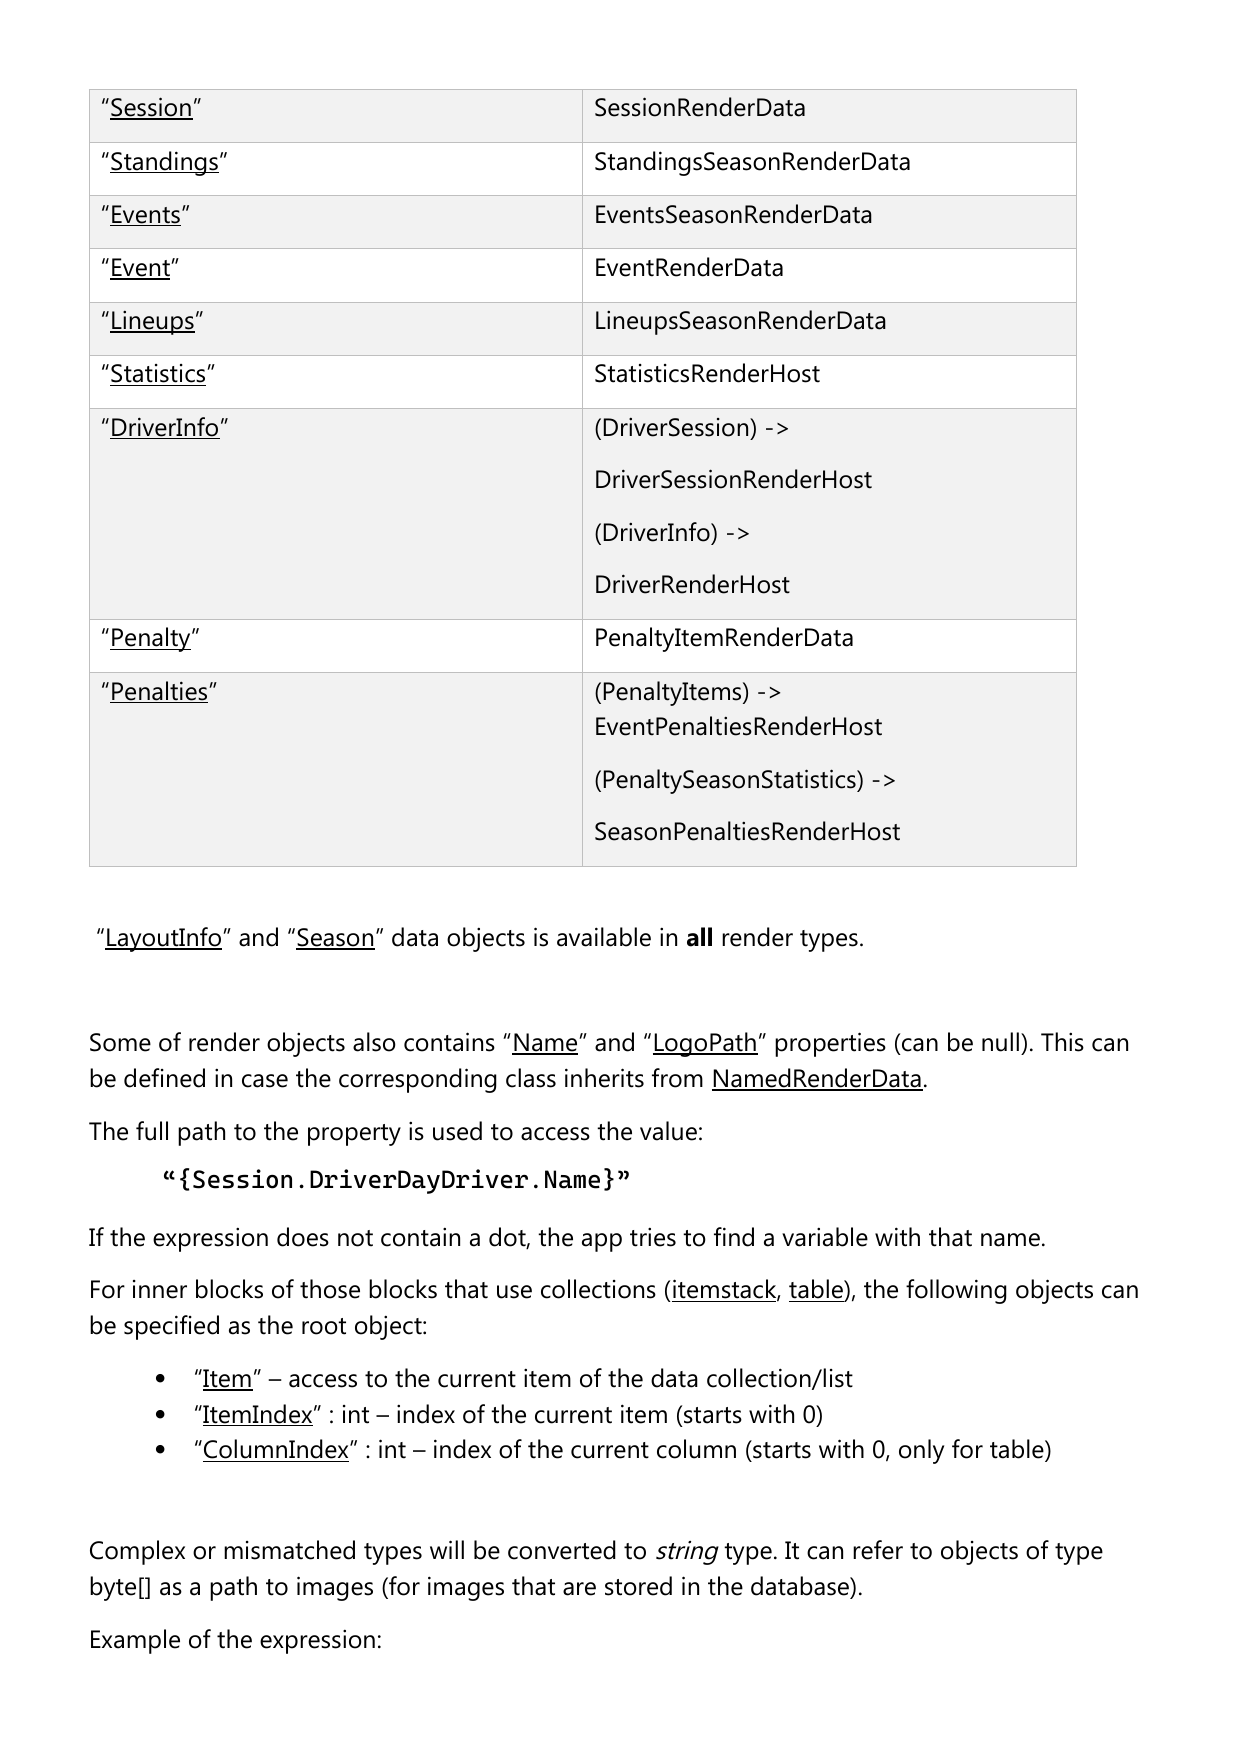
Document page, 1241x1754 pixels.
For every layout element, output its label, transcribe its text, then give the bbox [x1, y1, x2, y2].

table_cell LineupsSeasonRenderData [583, 303, 1076, 355]
table_cell PenaltyItemRenderData [583, 620, 1076, 672]
text The full path to the property is used to access the value: [89, 1113, 1152, 1146]
list “ColumnIndex” : int – index of the current column (starts with 0, only for table) [156, 1432, 1152, 1465]
table_cell SessionRenderData [583, 90, 1076, 142]
list “ItemIndex” : int – index of the current item (starts with 0) [156, 1396, 1152, 1429]
table_cell “Event” [90, 249, 582, 302]
table_cell (PenaltyItems) -> EventPenaltiesRenderHost (PenaltySeasonStatistics) -> SeasonPenaltiesRenderHost [583, 673, 1076, 866]
list “Item” – access to the current item of the data collection/list [156, 1360, 1152, 1393]
text “{Session.DriverDayDriver.Name}” [162, 1165, 1152, 1194]
table_cell “Events” [90, 196, 582, 248]
text If the expression does not contain a dot, the app tries to find a variable with that name. [89, 1219, 1152, 1253]
table_cell “Statistics” [90, 356, 582, 408]
text Example of the expression: [89, 1621, 1152, 1654]
text Complex or mismatched types will be converted to string type. It can refer to objects of type byte[] as a path to images (for images that are stored in the database). [89, 1533, 1152, 1602]
text For inner blocks of those blocks that use collections (itemstack, table), the following objects can be specified as the root object: [89, 1272, 1152, 1341]
table_cell “Standings” [90, 143, 582, 195]
table_cell StandingsSeasonRenderData [583, 143, 1076, 195]
table_cell “DriverInfo” [90, 409, 582, 619]
table_cell “Penalties” [90, 673, 582, 866]
table_cell EventsSeasonRenderData [583, 196, 1076, 248]
table_cell EventRenderData [583, 249, 1076, 302]
table_cell “Lineups” [90, 303, 582, 355]
table_cell StatisticsRenderHost [583, 356, 1076, 408]
table_cell “Penalty” [90, 620, 582, 672]
table_cell “Session” [90, 90, 582, 142]
text “LayoutInfo” and “Season” data objects is available in all render types. [89, 919, 1152, 953]
table_cell (DriverSession) -> DriverSessionRenderHost (DriverInfo) -> DriverRenderHost [583, 409, 1076, 619]
text Some of render objects also contains “Name” and “LogoPath” properties (can be null). This can be defined in case the corresponding class inherits from NamedRenderData. [89, 1024, 1152, 1094]
